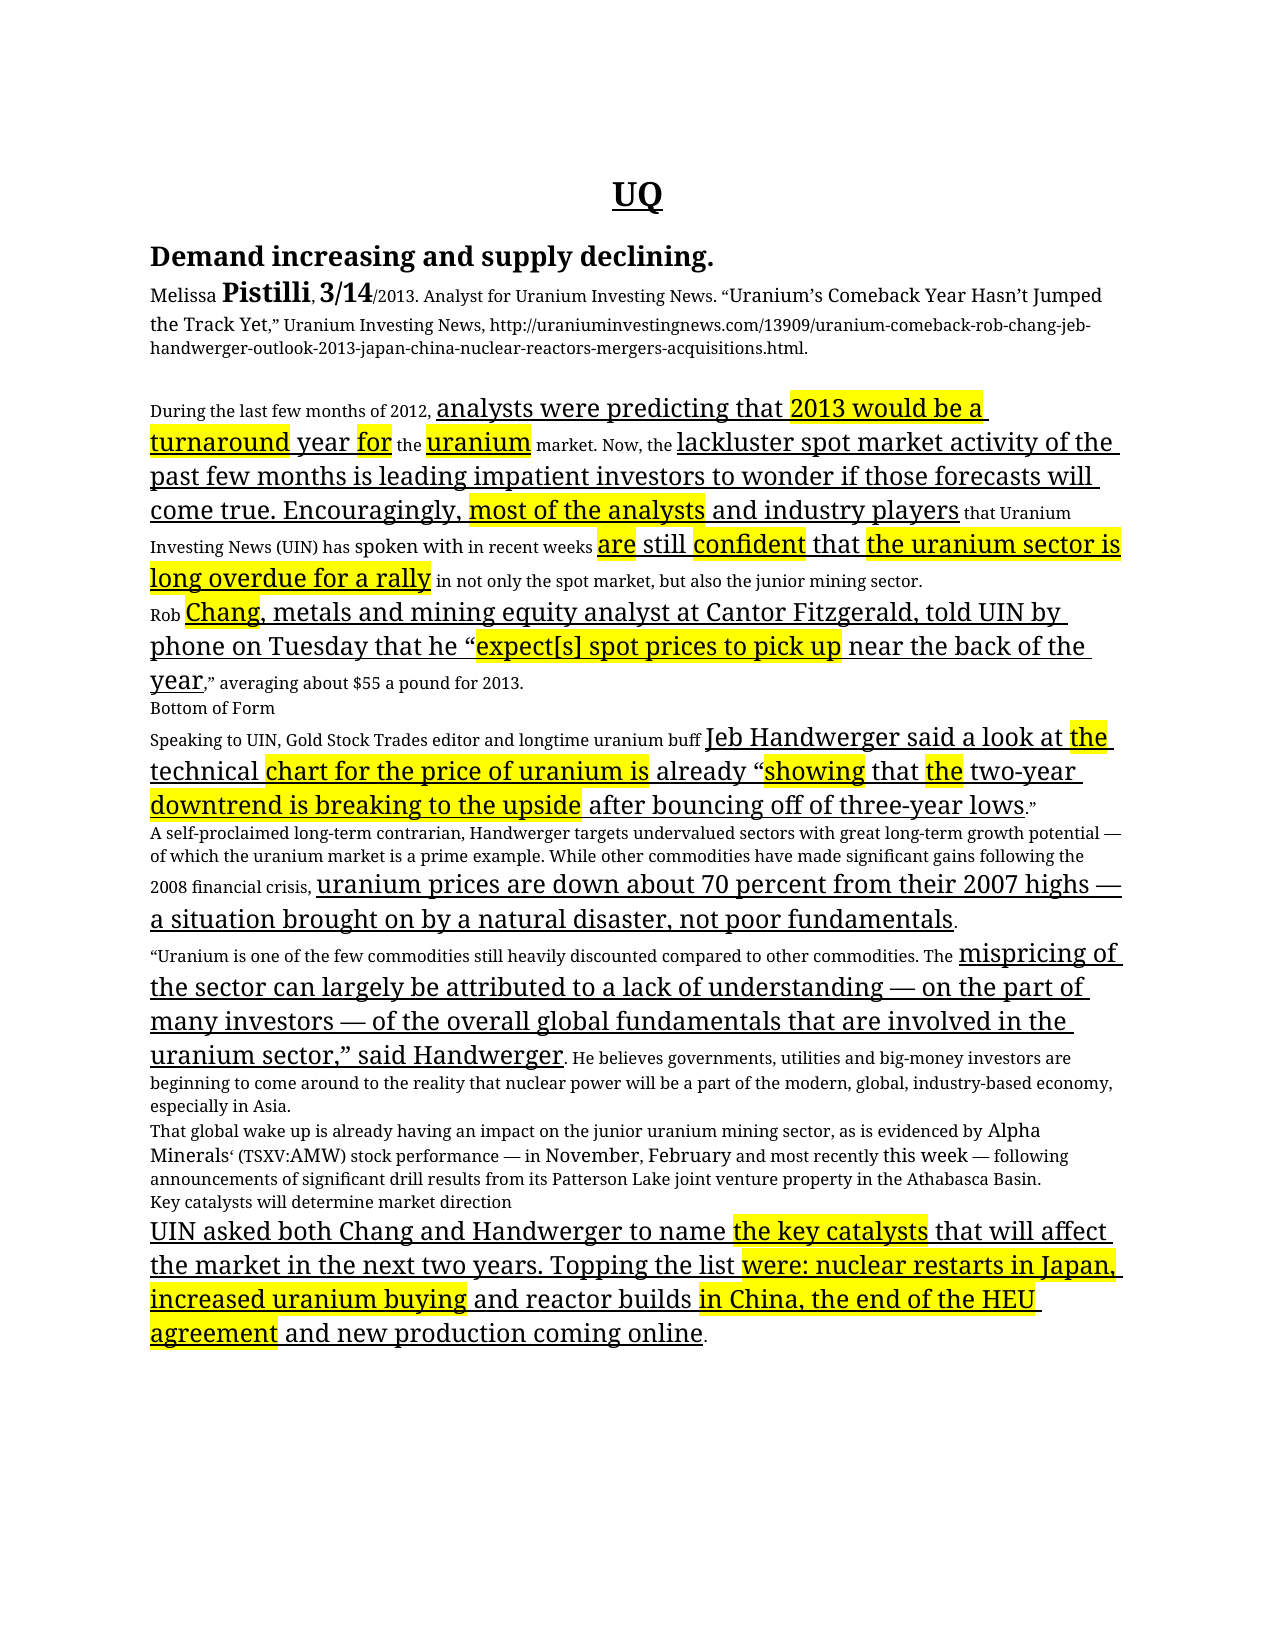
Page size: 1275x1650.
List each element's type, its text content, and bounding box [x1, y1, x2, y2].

text Speaking to UIN, Gold Stock Trades editor and longtime uranium buff Jeb Handwerger said a look at the technical chart for the price of uranium is already “showing that the two-year downtrend is breaking to the upside after bouncing off of three-year lows.” [150, 719, 1125, 822]
text A self-proclaimed long-term contrarian, Handwerger targets undervalued sectors with great long-term growth potential — of which the uranium market is a prime example. While other commodities have made significant gains following the 2008 financial crisis, uranium prices are down about 70 percent from their 2007 highs — a situation brought on by a natural disaster, not poor fundamentals. [150, 822, 1125, 935]
text Bottom of Form [150, 697, 1125, 719]
text During the last few months of 2012, analysts were predicting that 2013 would be a turnaround year for the uranium market. Now, the lackluster spot market activity of the past few months is leading impatient investors to wonder if those forecasts will come true. Encouragingly, most of the analysts and industry players that Uranium Investing News (UIN) has spoken with in recent weeks are still confident that the uranium sector is long overdue for a rally in not only the spot market, but also the junior mining sector. [150, 390, 1125, 595]
text Melissa Pistilli, 3/14/2013. Analyst for Uranium Investing News. “Uranium’s Comeback Year Hasn’t Jumped the Track Yet,” Uranium Investing News, http://uraniuminvestingnews.com/13909/uranium-comeback-rob-chang-jeb-handwerger-outlook-2013-japan-china-nuclear-reactors-mergers-acquisitions.html. [150, 274, 1125, 359]
text UIN asked both Chang and Handwerger to name the key catalysts that will affect the market in the next two years. Topping the list were: nuclear restarts in Japan, increased uranium buying and reactor builds in China, the end of the HEU agreement and new production coming online. [150, 1213, 1125, 1350]
text “Uranium is one of the few commodities still heavily discounted compared to other commodities. The mispricing of the sector can largely be attributed to a lack of understanding — on the part of many investors — of the overall global fundamentals that are involved in the uranium sector,” said Handwerger. He believes governments, utilities and big-money investors are beginning to come around to the reality that nuclear power will be a part of the modern, global, industry-based economy, especially in Asia. [150, 935, 1125, 1117]
text UQ [150, 171, 1125, 216]
text Rob Chang, metals and mining equity analyst at Cantor Fitzgerald, told UIN by phone on Tuesday that he “expect[s] spot prices to pick up near the back of the year,” averaging about $55 a pound for 2013. [150, 595, 1125, 697]
text That global wake up is already having an impact on the junior uranium mining sector, as is evidenced by Alpha Minerals‘ (TSXV:AMW) stock performance — in November, February and most recently this week — following announcements of significant drill results from its Patterson Lake joint venture property in the Athabasca Basin. [150, 1117, 1125, 1191]
text Key catalysts will determine market direction [150, 1191, 1125, 1213]
text Demand increasing and supply declining. [150, 237, 1125, 274]
